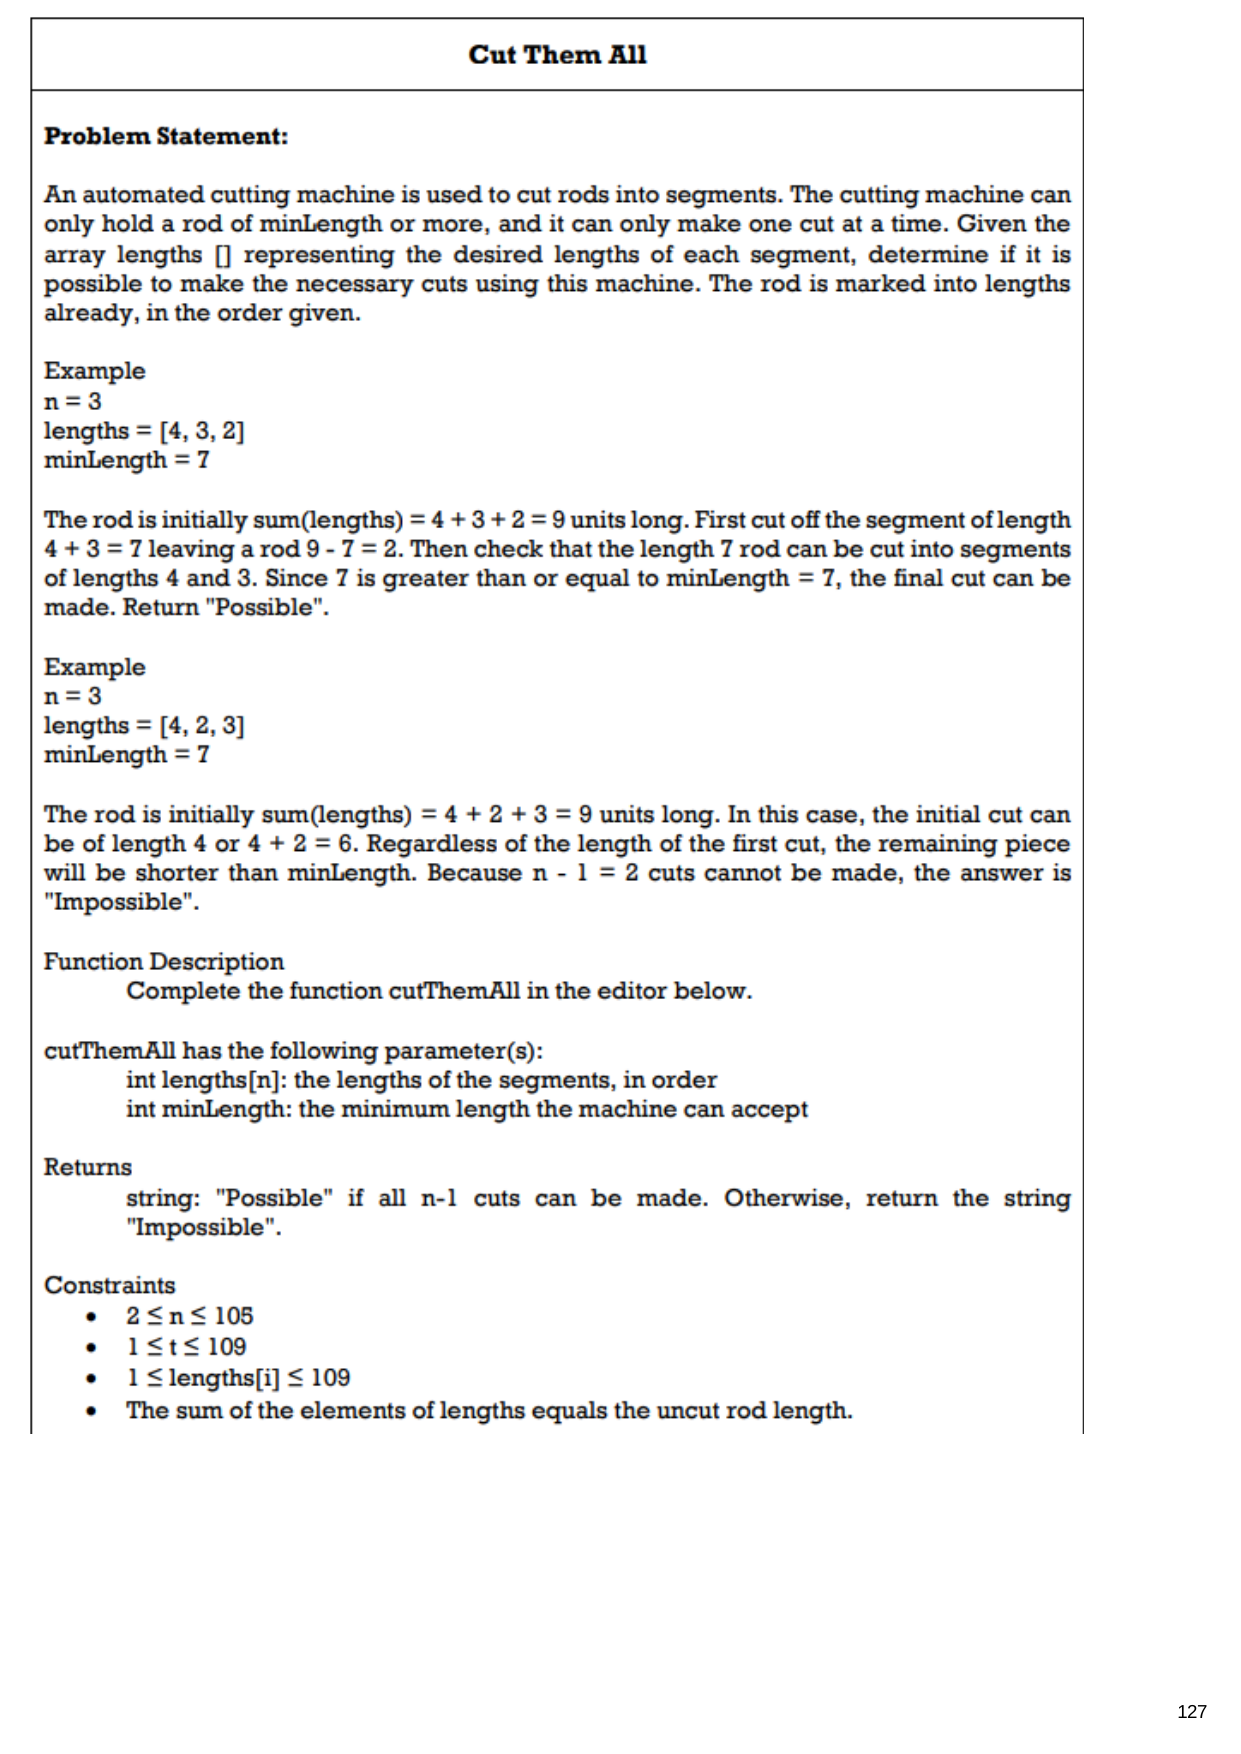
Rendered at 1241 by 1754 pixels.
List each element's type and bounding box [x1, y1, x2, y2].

picture [30, 16, 1084, 1434]
